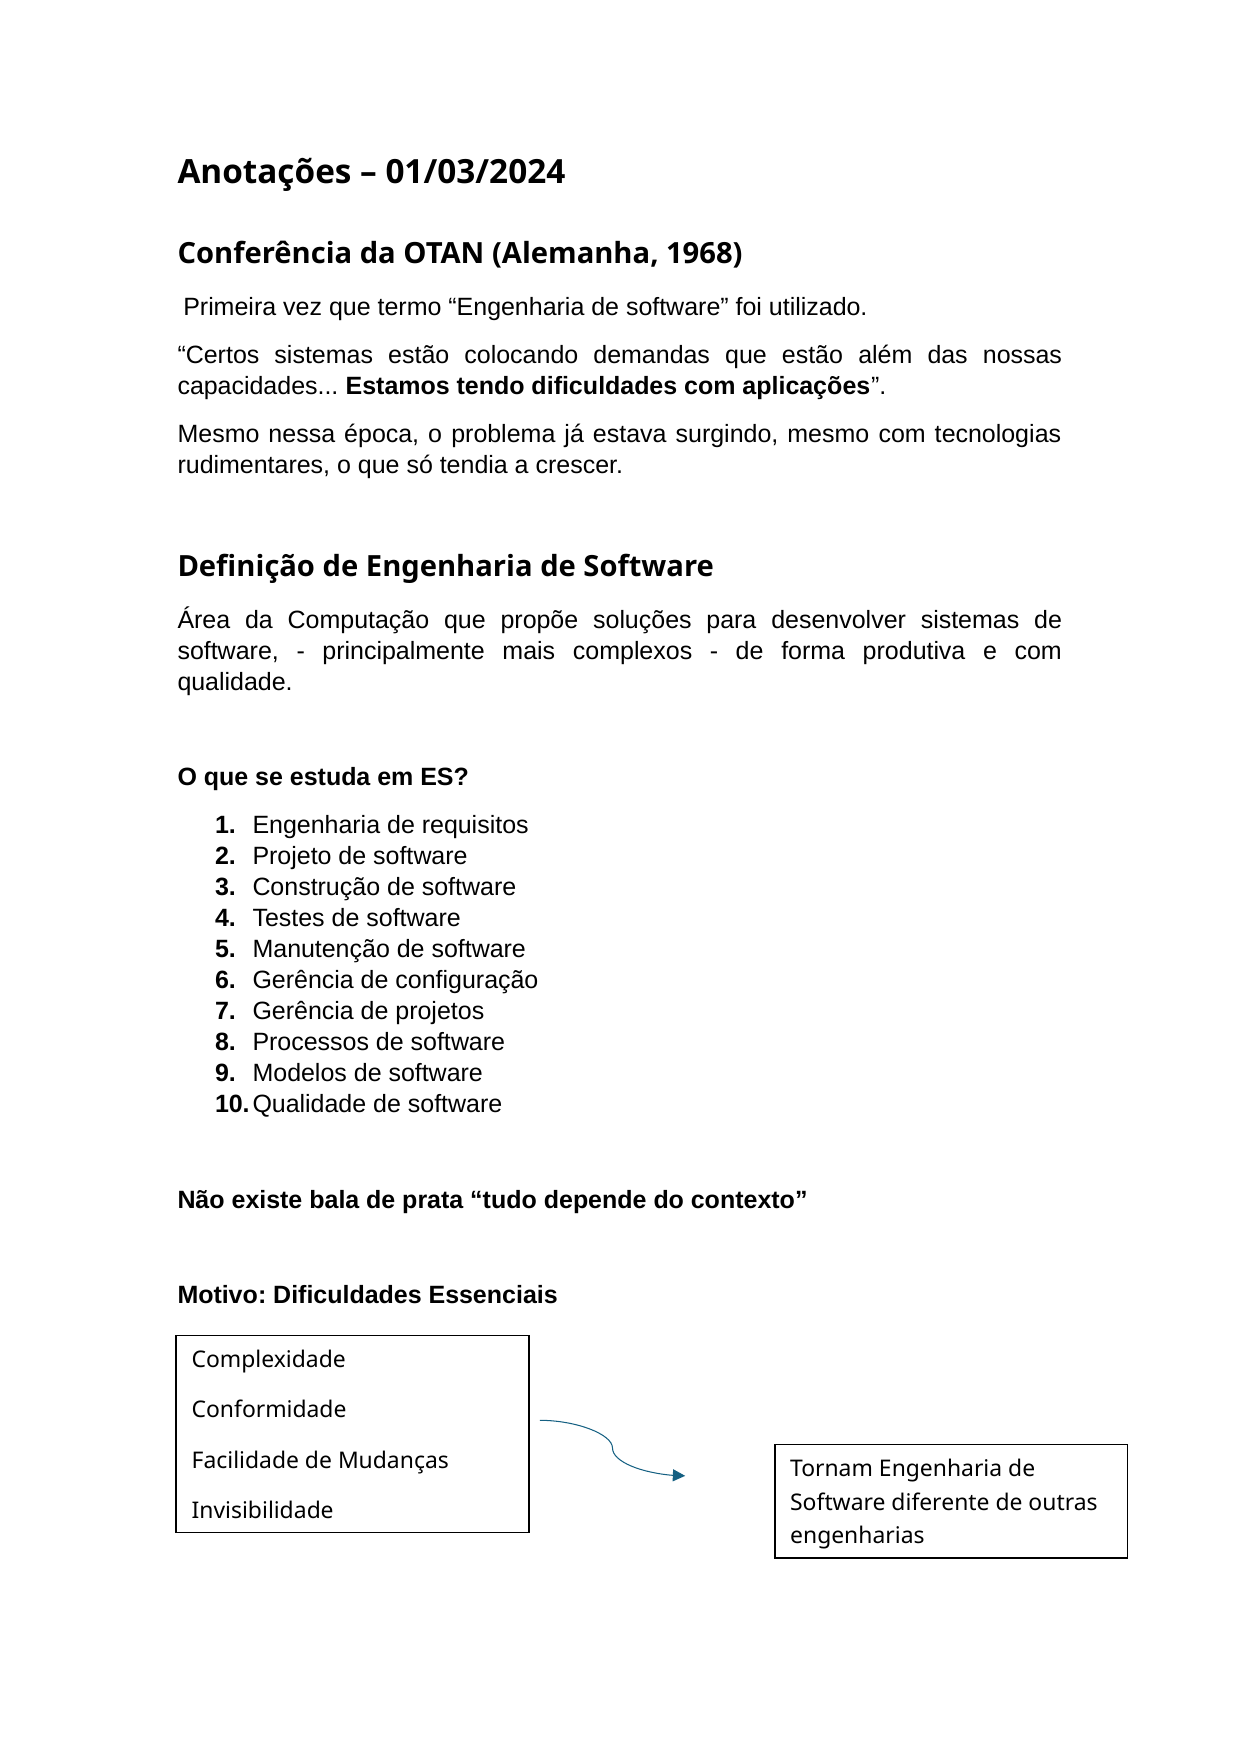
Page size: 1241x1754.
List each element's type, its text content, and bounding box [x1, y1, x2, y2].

list Construção de software [215, 872, 1063, 901]
list Manutenção de software [215, 934, 1063, 963]
text “Certos sistemas estão colocando demandas que estão além das nossas capacidades... Estamos tendo dificuldades com aplicações”. [177, 340, 1063, 399]
text Definição de Engenharia de Software [177, 545, 1063, 585]
list Engenharia de requisitos [215, 810, 1063, 839]
list Gerência de configuração [215, 965, 1063, 994]
text Motivo: Dificuldades Essenciais [177, 1280, 1063, 1309]
list Testes de software [215, 903, 1063, 932]
list Projeto de software [215, 841, 1063, 870]
list Gerência de projetos [215, 996, 1063, 1025]
text Mesmo nessa época, o problema já estava surgindo, mesmo com tecnologias rudimentares, o que só tendia a crescer. [177, 418, 1063, 478]
text Anotações – 01/03/2024 [177, 148, 1063, 193]
text Primeira vez que termo “Engenharia de software” foi utilizado. [177, 292, 1063, 321]
list Qualidade de software [215, 1089, 1063, 1118]
list Modelos de software [215, 1058, 1063, 1087]
list Processos de software [215, 1027, 1063, 1056]
text Conferência da OTAN (Alemanha, 1968) [177, 232, 1063, 272]
text Área da Computação que propõe soluções para desenvolver sistemas de software, - principalmente mais complexos - de forma produtiva e com qualidade. [177, 605, 1063, 696]
text O que se estuda em ES? [177, 762, 1063, 791]
text Não existe bala de prata “tudo depende do contexto” [177, 1185, 1063, 1213]
